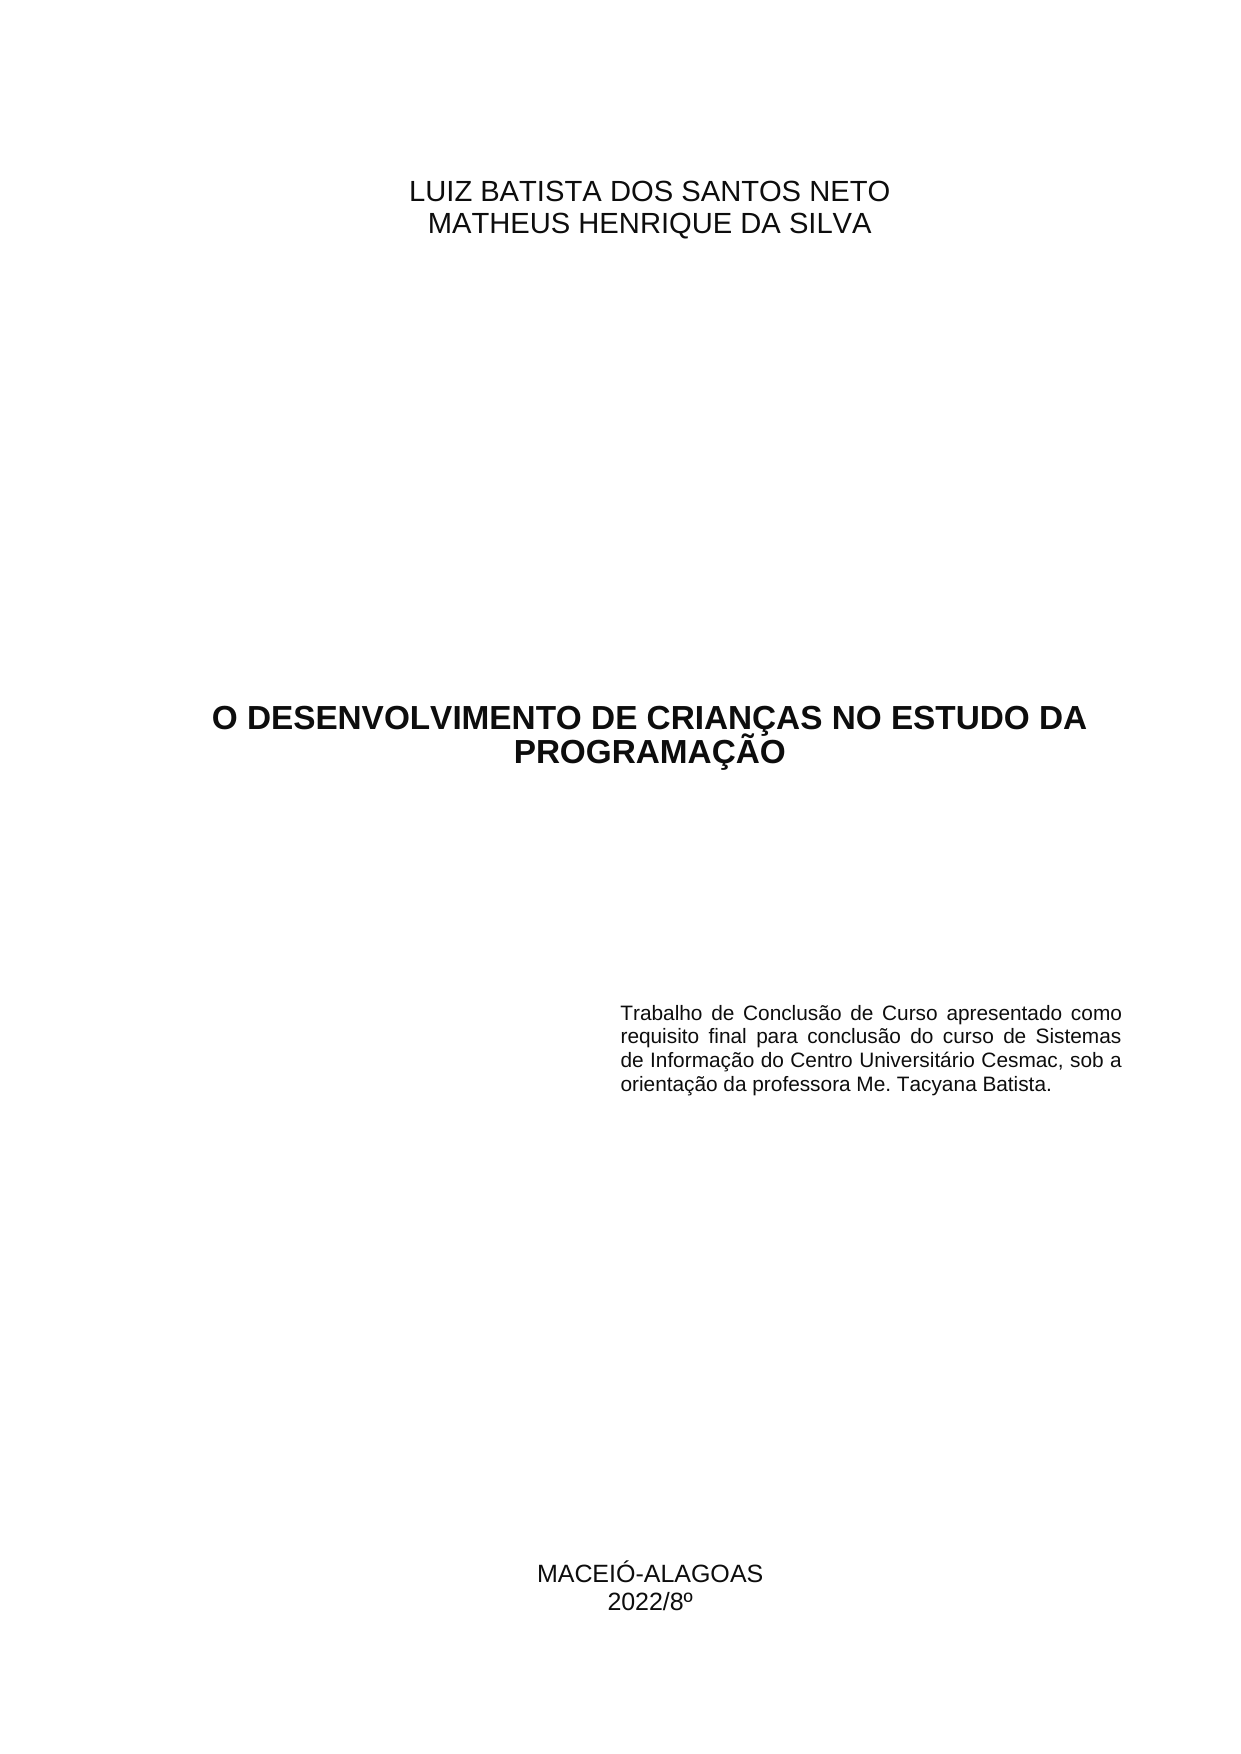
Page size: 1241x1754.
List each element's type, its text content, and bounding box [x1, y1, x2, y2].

text Trabalho de Conclusão de Curso apresentado como requisito final para conclusão do curso de Sistemas de Informação do Centro Universitário Cesmac, sob a orientação da professora Me. Tacyana Batista. [620, 1000, 1122, 1096]
text O DESENVOLVIMENTO DE CRIANÇAS NO ESTUDO DA PROGRAMAÇÃO [177, 702, 1122, 770]
text LUIZ BATISTA DOS SANTOS NETO [177, 177, 1122, 207]
text 2022/8º [177, 1588, 1123, 1616]
text MATHEUS HENRIQUE DA SILVA [177, 207, 1122, 240]
text MACEIÓ-ALAGOAS [177, 1562, 1123, 1588]
